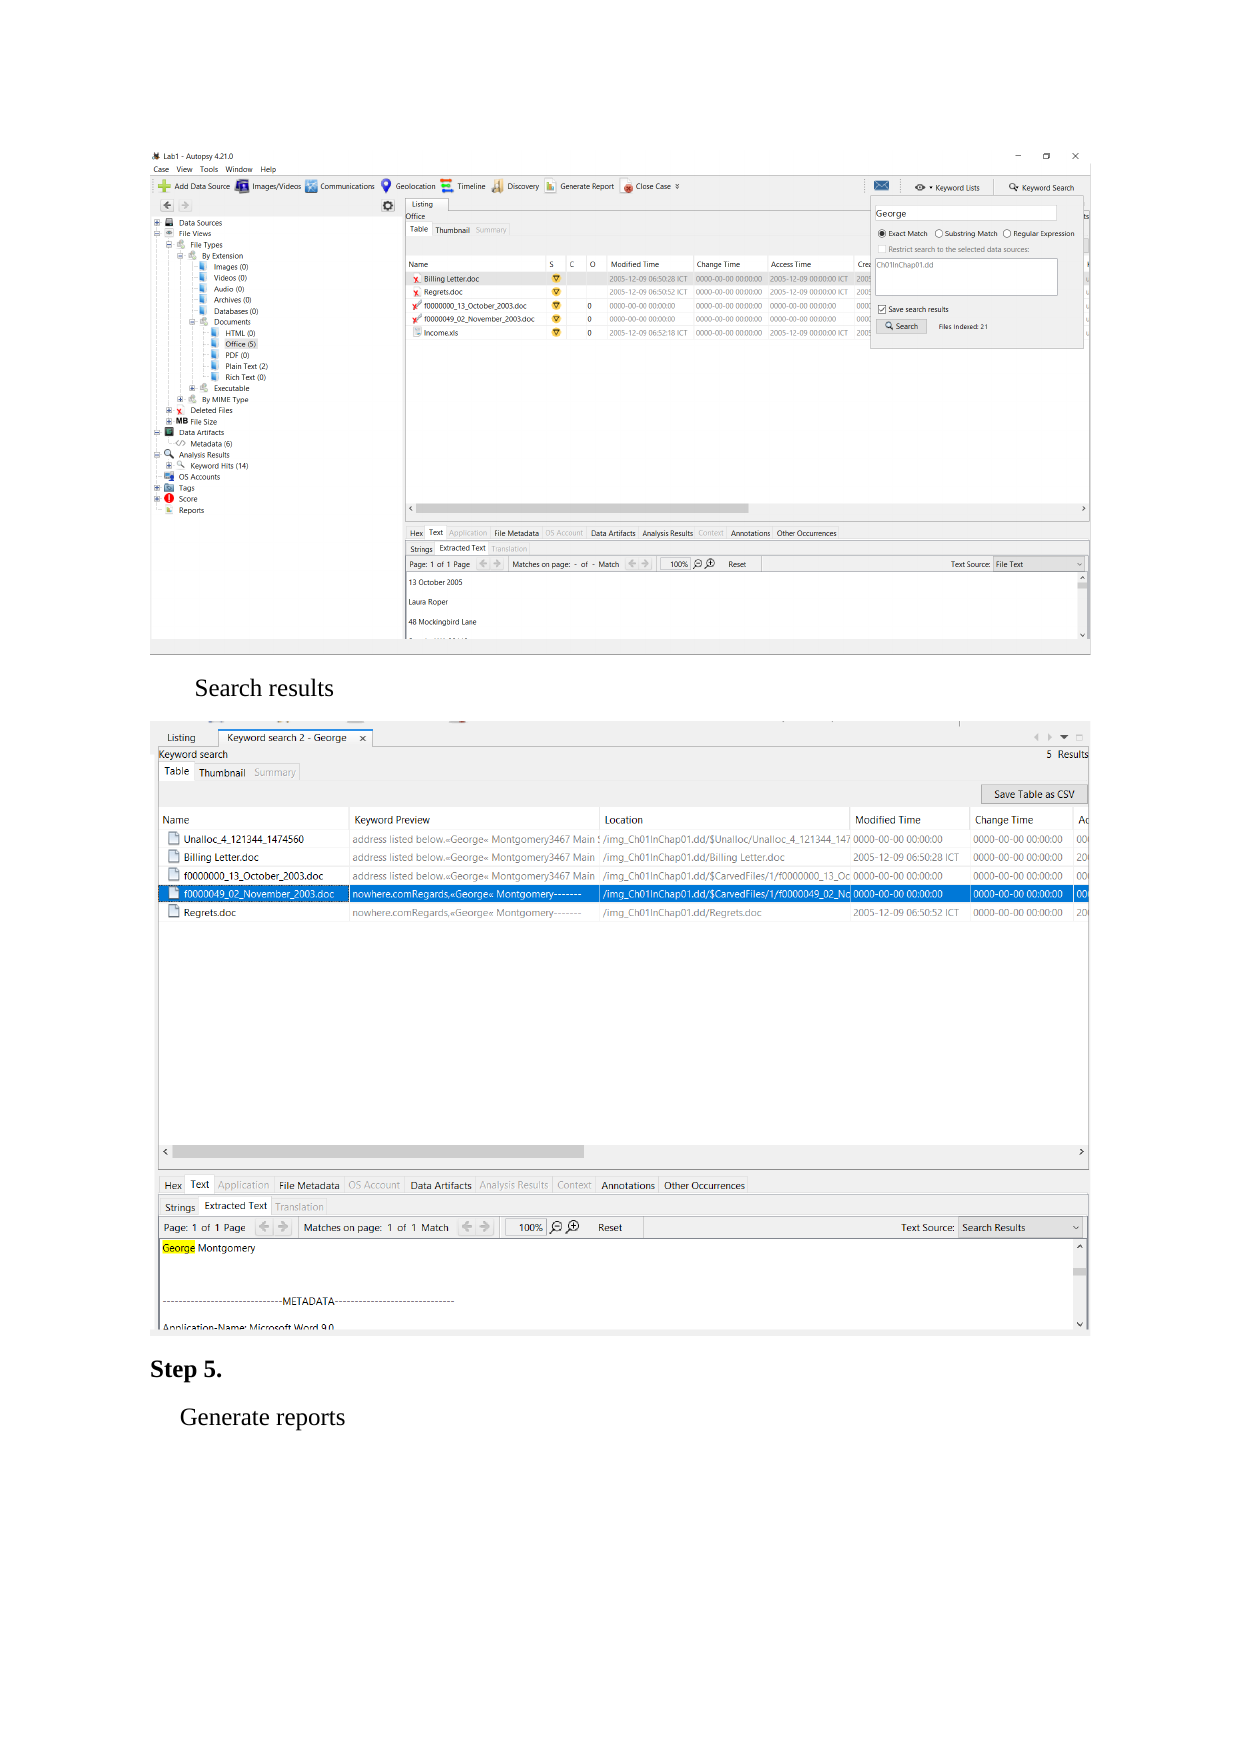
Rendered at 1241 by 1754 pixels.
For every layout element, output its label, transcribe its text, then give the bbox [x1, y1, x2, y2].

text Generate reports [150, 1402, 1090, 1431]
picture [150, 150, 1091, 655]
picture [150, 721, 1091, 1336]
text Search results [150, 673, 1090, 702]
text Step 5. [150, 1354, 1090, 1383]
